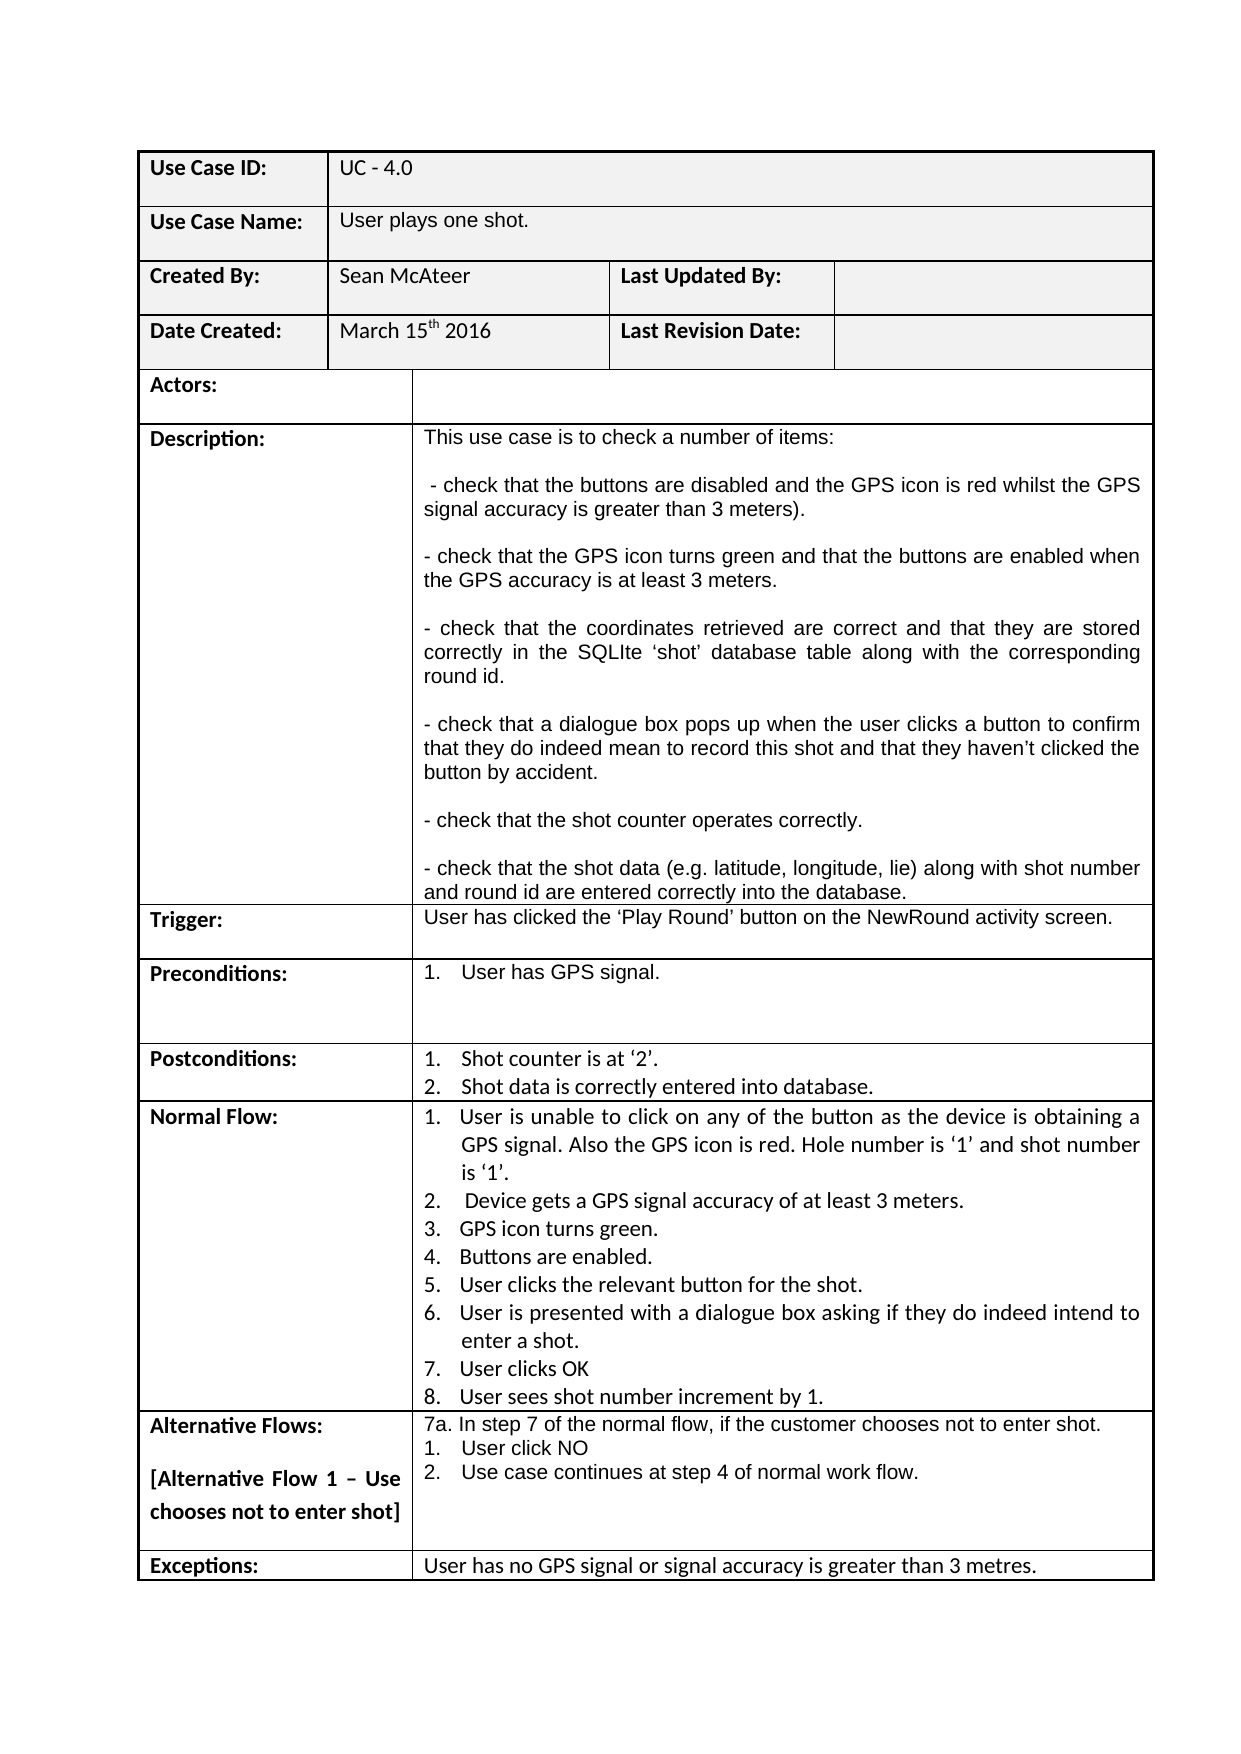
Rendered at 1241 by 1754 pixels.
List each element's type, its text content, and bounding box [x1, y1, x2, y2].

table_cell [413, 370, 1152, 423]
table_cell Normal Flow: [140, 1102, 412, 1410]
table_cell March 15th 2016 [329, 316, 609, 369]
table_cell Last Updated By: [610, 262, 834, 314]
table_header UC - 4.0 [329, 153, 1152, 206]
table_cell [413, 1551, 1152, 1579]
table_cell User is unable to click on any of the button as the device is obtaining a GPS signal. Also the GPS icon is red. Hole number is ‘1’ and shot number is ‘1’. Device gets a GPS signal accuracy of at least 3 meters. GPS icon turns green. Buttons are enabled. User clicks the relevant button for the shot. User is presented with a dialogue box asking if they do indeed intend to enter a shot. User clicks OK User sees shot number increment by 1. [413, 1102, 1152, 1410]
table_cell Last Revision Date: [610, 316, 834, 369]
table_cell Description: [140, 425, 412, 904]
table_cell Preconditions: [140, 960, 412, 1043]
table_cell Created By: [140, 262, 327, 314]
table_cell User has clicked the ‘Play Round’ button on the NewRound activity screen. [413, 905, 1152, 958]
table_cell Date Created: [140, 316, 327, 369]
table_cell Shot counter is at ‘2’. Shot data is correctly entered into database. [413, 1044, 1152, 1100]
table_cell Alternative Flows: [Alternative Flow 1 – Use chooses not to enter shot] [140, 1412, 412, 1549]
table_cell Use Case Name: [140, 207, 327, 260]
table_cell This use case is to check a number of items: - check that the buttons are disabled and the GPS icon is red whilst the GPS signal accuracy is greater than 3 meters). - check that the GPS icon turns green and that the buttons are enabled when the GPS accuracy is at least 3 meters. - check that the coordinates retrieved are correct and that they are stored correctly in the SQLIte ‘shot’ database table along with the corresponding round id. - check that a dialogue box pops up when the user clicks a button to confirm that they do indeed mean to record this shot and that they haven’t clicked the button by accident. - check that the shot counter operates correctly. - check that the shot data (e.g. latitude, longitude, lie) along with shot number and round id are entered correctly into the database. [413, 425, 1152, 904]
table_header Use Case ID: [140, 153, 327, 206]
table_cell Exceptions: [140, 1551, 412, 1579]
table_cell Sean McAteer [329, 262, 609, 314]
table_cell Postconditions: [140, 1044, 412, 1100]
table_cell User plays one shot. [329, 207, 1152, 260]
table_cell 7a. In step 7 of the normal flow, if the customer chooses not to enter shot. User click NO Use case continues at step 4 of normal work flow. [413, 1412, 1152, 1549]
table_cell [835, 262, 1152, 314]
table_cell Actors: [140, 370, 412, 423]
table_cell Trigger: [140, 905, 412, 958]
table_cell User has GPS signal. [413, 960, 1152, 1043]
table_cell [835, 316, 1152, 369]
